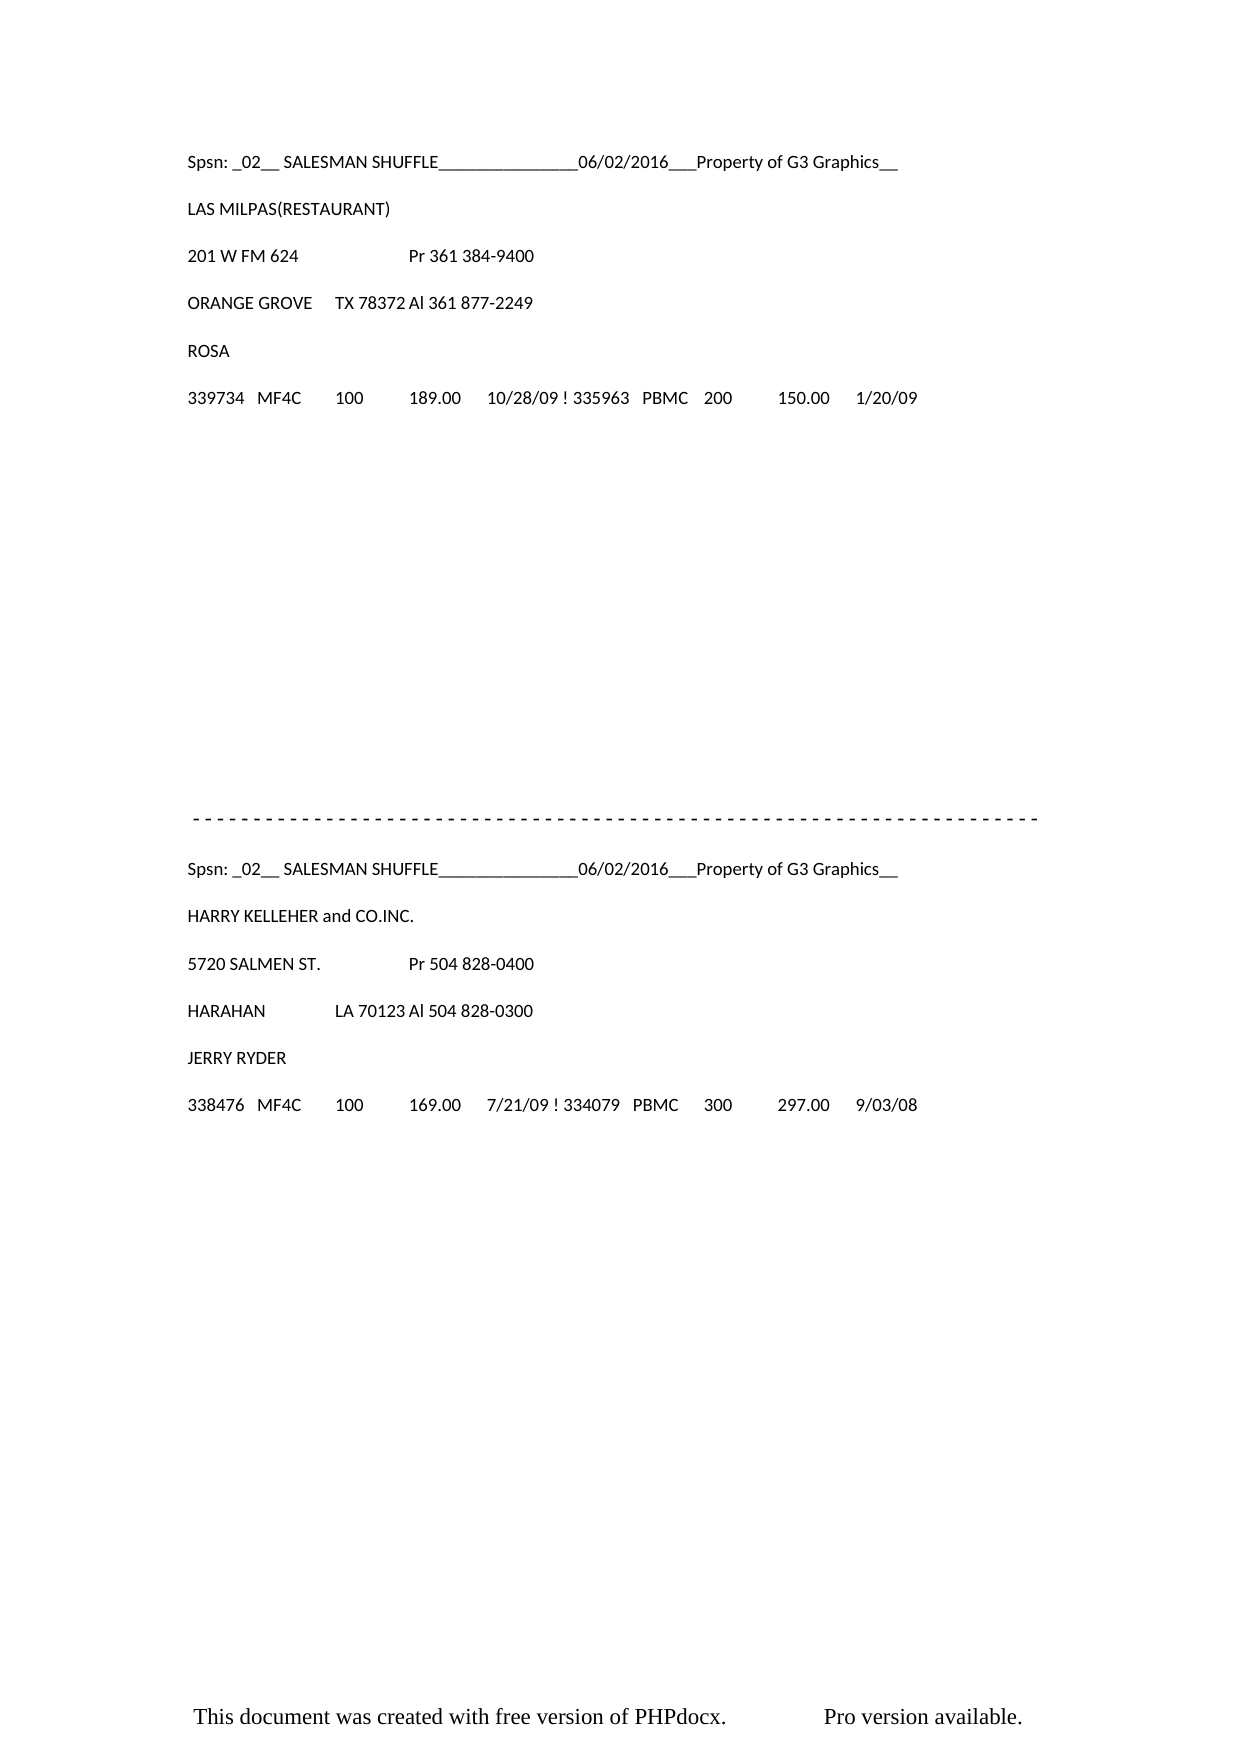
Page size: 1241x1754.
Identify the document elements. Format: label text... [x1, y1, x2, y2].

text - - - - - - - - - - - - - - - - - - - - - - - - - - - - - - - - - - - - - - - - - - - - - - - - - - - - - - - - - - - - - - - - - - - - - - [187, 804, 1053, 832]
text Spsn: _02__ SALESMAN SHUFFLE_______________06/02/2016___Property of G3 Graphics__ [187, 857, 1053, 880]
text 338476 MF4C 100 169.00 7/21/09 ! 334079 PBMC 300 297.00 9/03/08 [187, 1093, 1053, 1116]
text HARAHAN LA 70123 Al 504 828-0300 [187, 999, 1053, 1022]
text JERRY RYDER [187, 1046, 1053, 1069]
text 201 W FM 624 Pr 361 384-9400 [187, 244, 1053, 267]
text 339734 MF4C 100 189.00 10/28/09 ! 335963 PBMC 200 150.00 1/20/09 [187, 386, 1053, 409]
text LAS MILPAS(RESTAURANT) [187, 197, 1053, 220]
text Spsn: _02__ SALESMAN SHUFFLE_______________06/02/2016___Property of G3 Graphics__ [187, 150, 1053, 173]
text 5720 SALMEN ST. Pr 504 828-0400 [187, 952, 1053, 974]
text ROSA [187, 339, 1053, 362]
text ORANGE GROVE TX 78372 Al 361 877-2249 [187, 292, 1053, 314]
text HARRY KELLEHER and CO.INC. [187, 904, 1053, 927]
